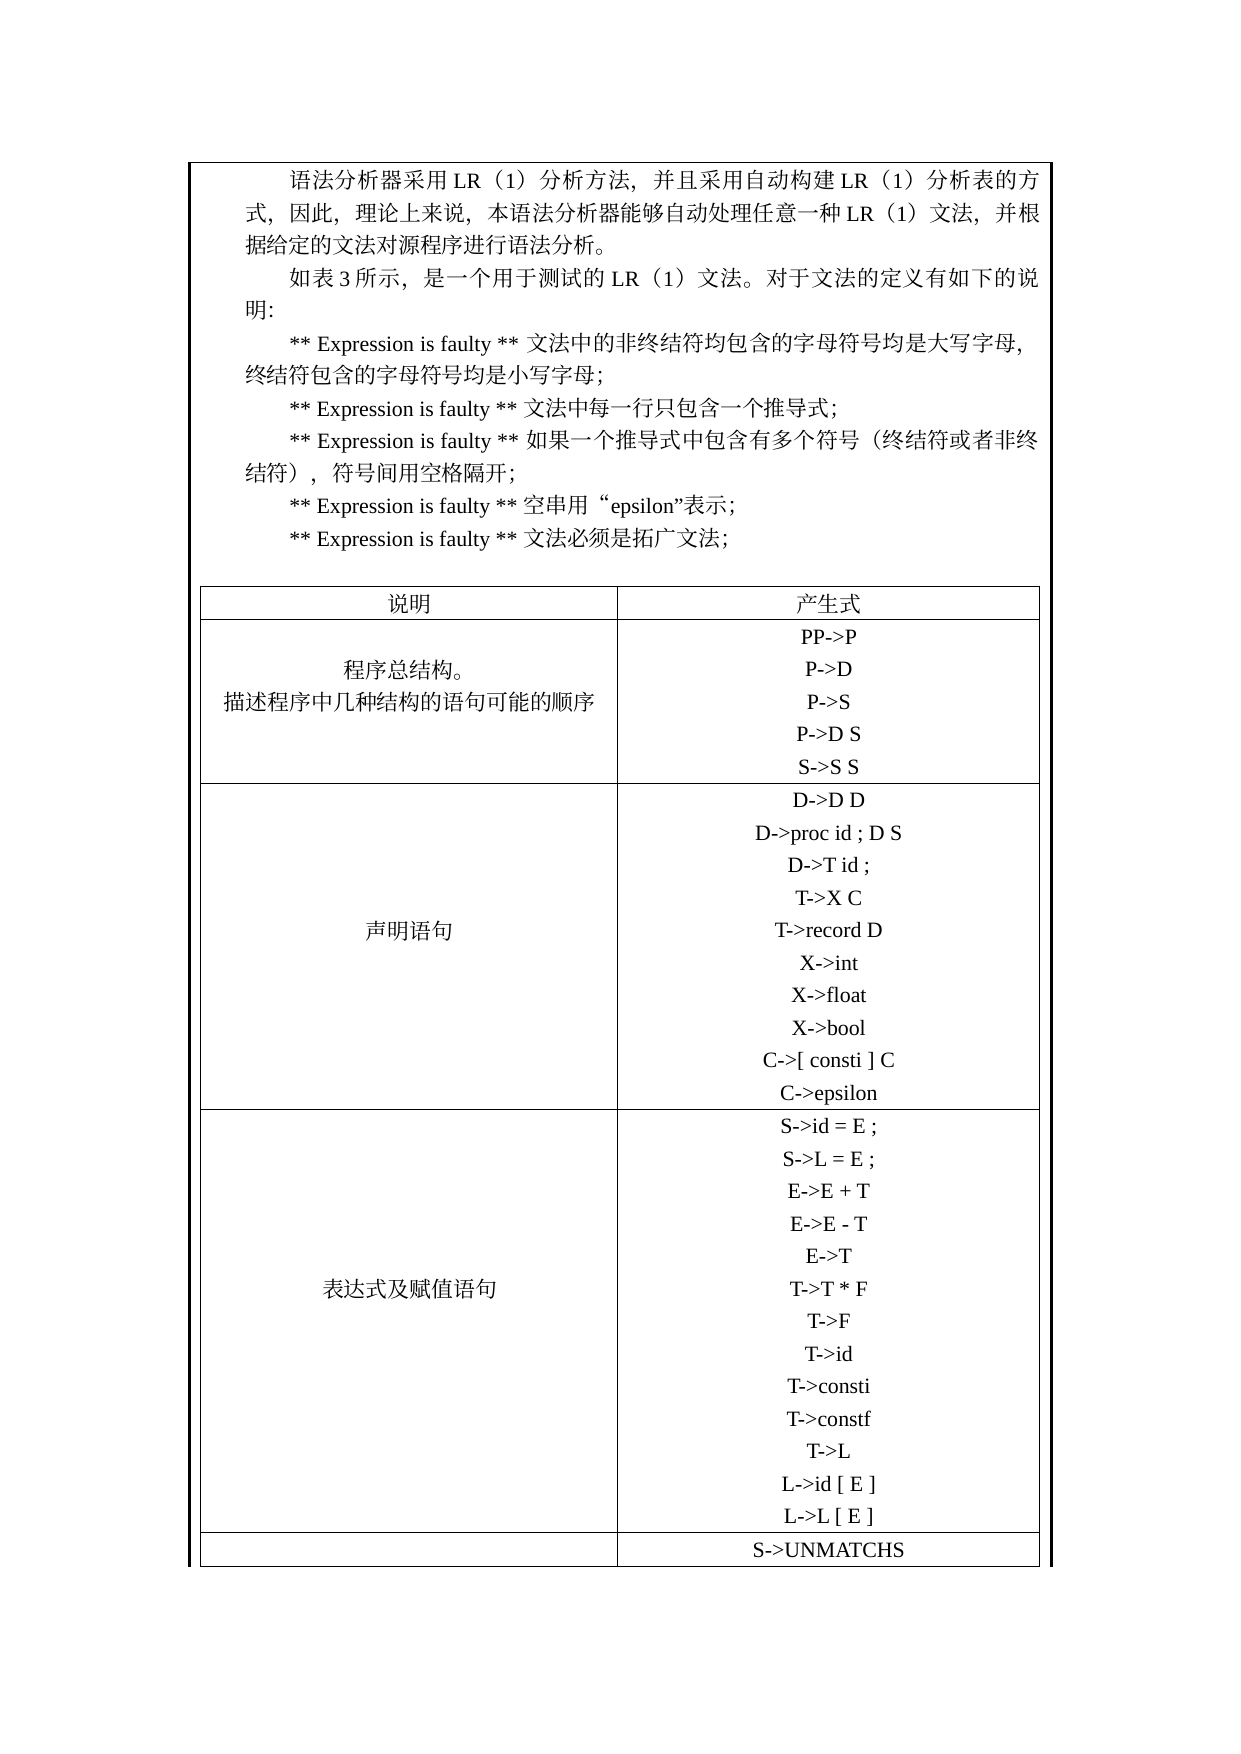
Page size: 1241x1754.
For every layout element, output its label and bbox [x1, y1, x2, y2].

table_cell [191, 163, 1050, 1567]
